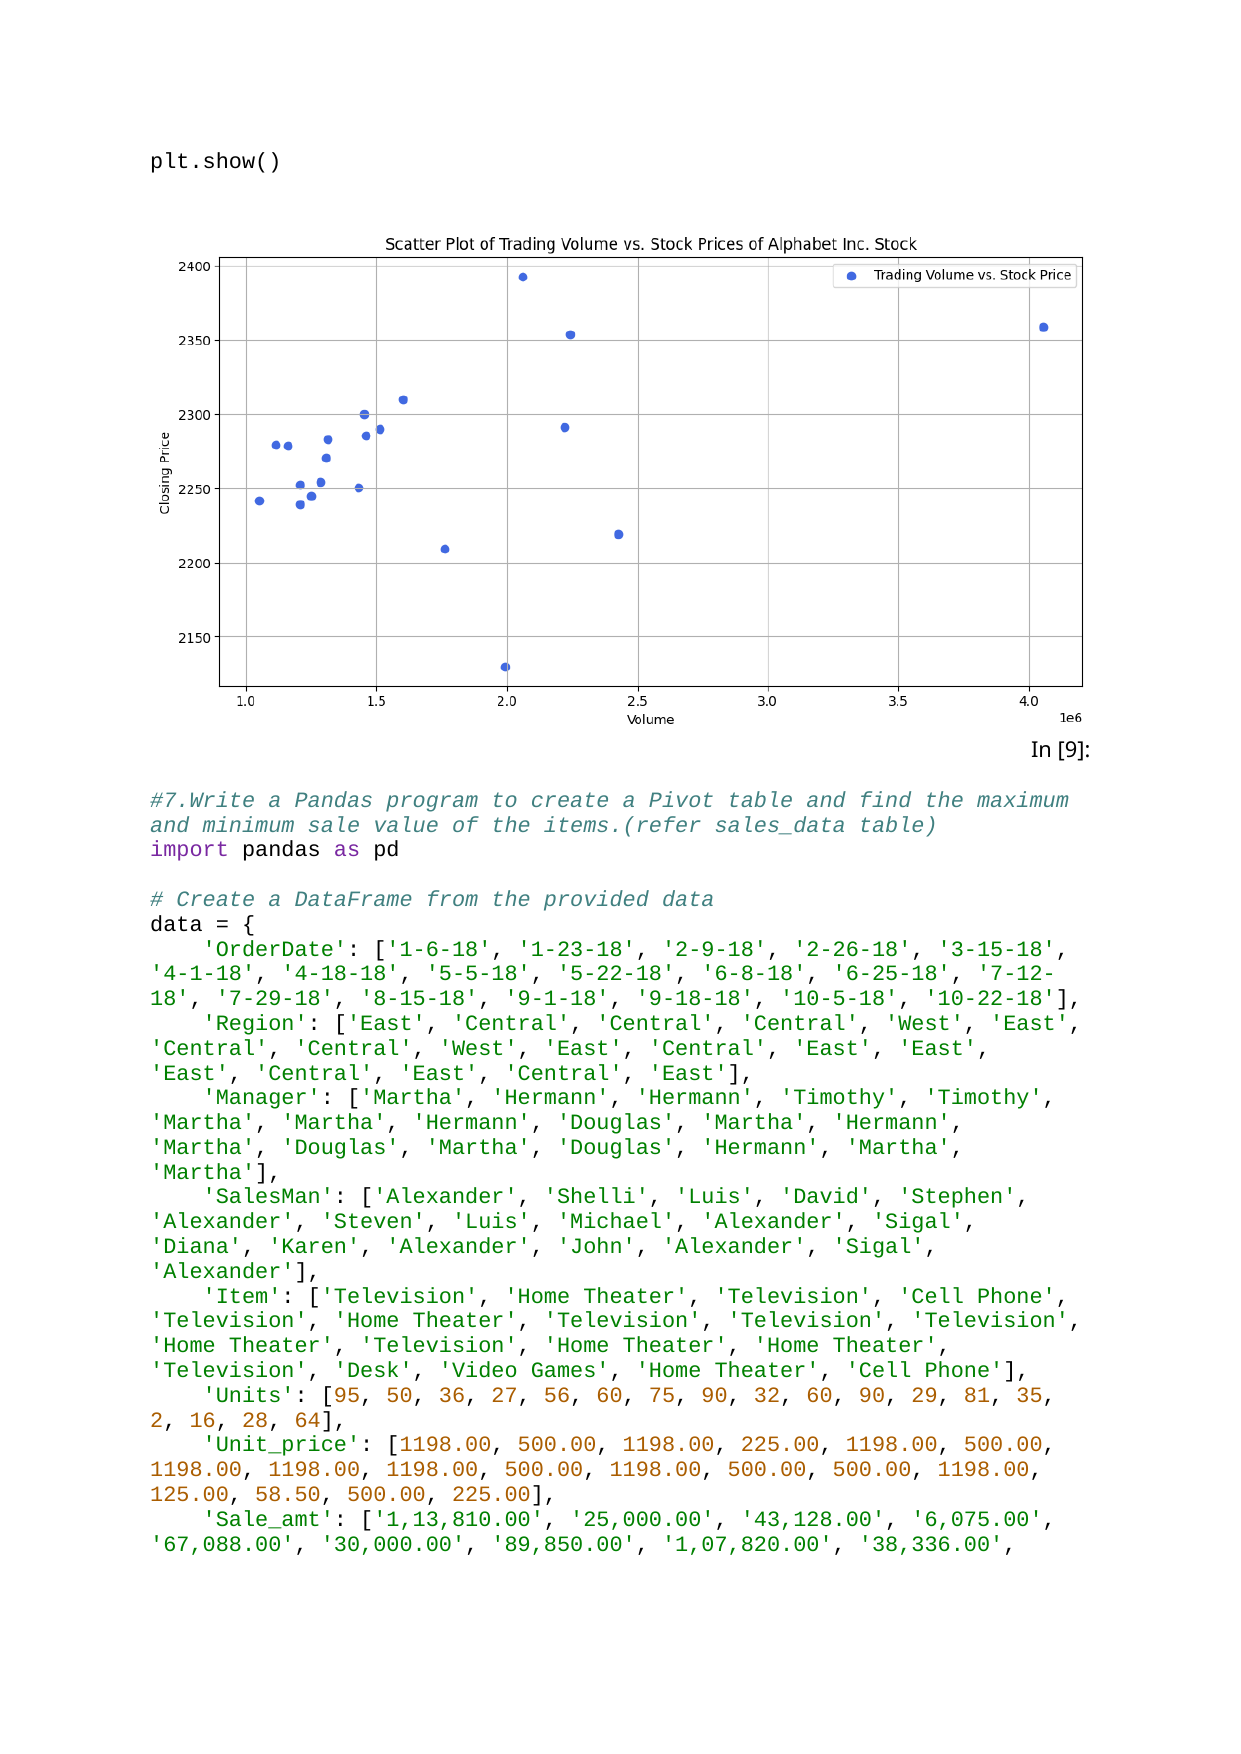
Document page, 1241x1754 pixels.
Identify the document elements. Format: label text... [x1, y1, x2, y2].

text 'Region': ['East', 'Central', 'Central', 'Central', 'West', 'East', 'Central', 'Central', 'West', 'East', 'Central', 'East', 'East', 'East', 'Central', 'East', 'Central', 'East'], [150, 1012, 1090, 1086]
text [150, 1508, 1090, 1557]
text data = { [150, 913, 1090, 938]
text 'Unit_price': [1198.00, 500.00, 1198.00, 225.00, 1198.00, 500.00, 1198.00, 1198.00, 1198.00, 500.00, 1198.00, 500.00, 500.00, 1198.00, 125.00, 58.50, 500.00, 225.00], [150, 1433, 1090, 1508]
picture [150, 227, 1091, 735]
text plt.show() [150, 150, 1090, 175]
text 'Item': ['Television', 'Home Theater', 'Television', 'Cell Phone', 'Television', 'Home Theater', 'Television', 'Television', 'Television', 'Home Theater', 'Television', 'Home Theater', 'Home Theater', 'Television', 'Desk', 'Video Games', 'Home Theater', 'Cell Phone'], [150, 1285, 1090, 1384]
text 'Units': [95, 50, 36, 27, 56, 60, 75, 90, 32, 60, 90, 29, 81, 35, 2, 16, 28, 64], [150, 1384, 1090, 1433]
text 'Manager': ['Martha', 'Hermann', 'Hermann', 'Timothy', 'Timothy', 'Martha', 'Martha', 'Hermann', 'Douglas', 'Martha', 'Hermann', 'Martha', 'Douglas', 'Martha', 'Douglas', 'Hermann', 'Martha', 'Martha'], [150, 1086, 1090, 1186]
text 'SalesMan': ['Alexander', 'Shelli', 'Luis', 'David', 'Stephen', 'Alexander', 'Steven', 'Luis', 'Michael', 'Alexander', 'Sigal', 'Diana', 'Karen', 'Alexander', 'John', 'Alexander', 'Sigal', 'Alexander'], [150, 1186, 1090, 1285]
text In [9]: [150, 735, 1090, 764]
text # Create a DataFrame from the provided data [150, 888, 1090, 913]
text import pandas as pd [150, 838, 1090, 863]
text #7.Write a Pandas program to create a Pivot table and find the maximum and minimum sale value of the items.(refer sales_data table) [150, 789, 1090, 838]
text 'OrderDate': ['1-6-18', '1-23-18', '2-9-18', '2-26-18', '3-15-18', '4-1-18', '4-18-18', '5-5-18', '5-22-18', '6-8-18', '6-25-18', '7-12-18', '7-29-18', '8-15-18', '9-1-18', '9-18-18', '10-5-18', '10-22-18'], [150, 938, 1090, 1012]
